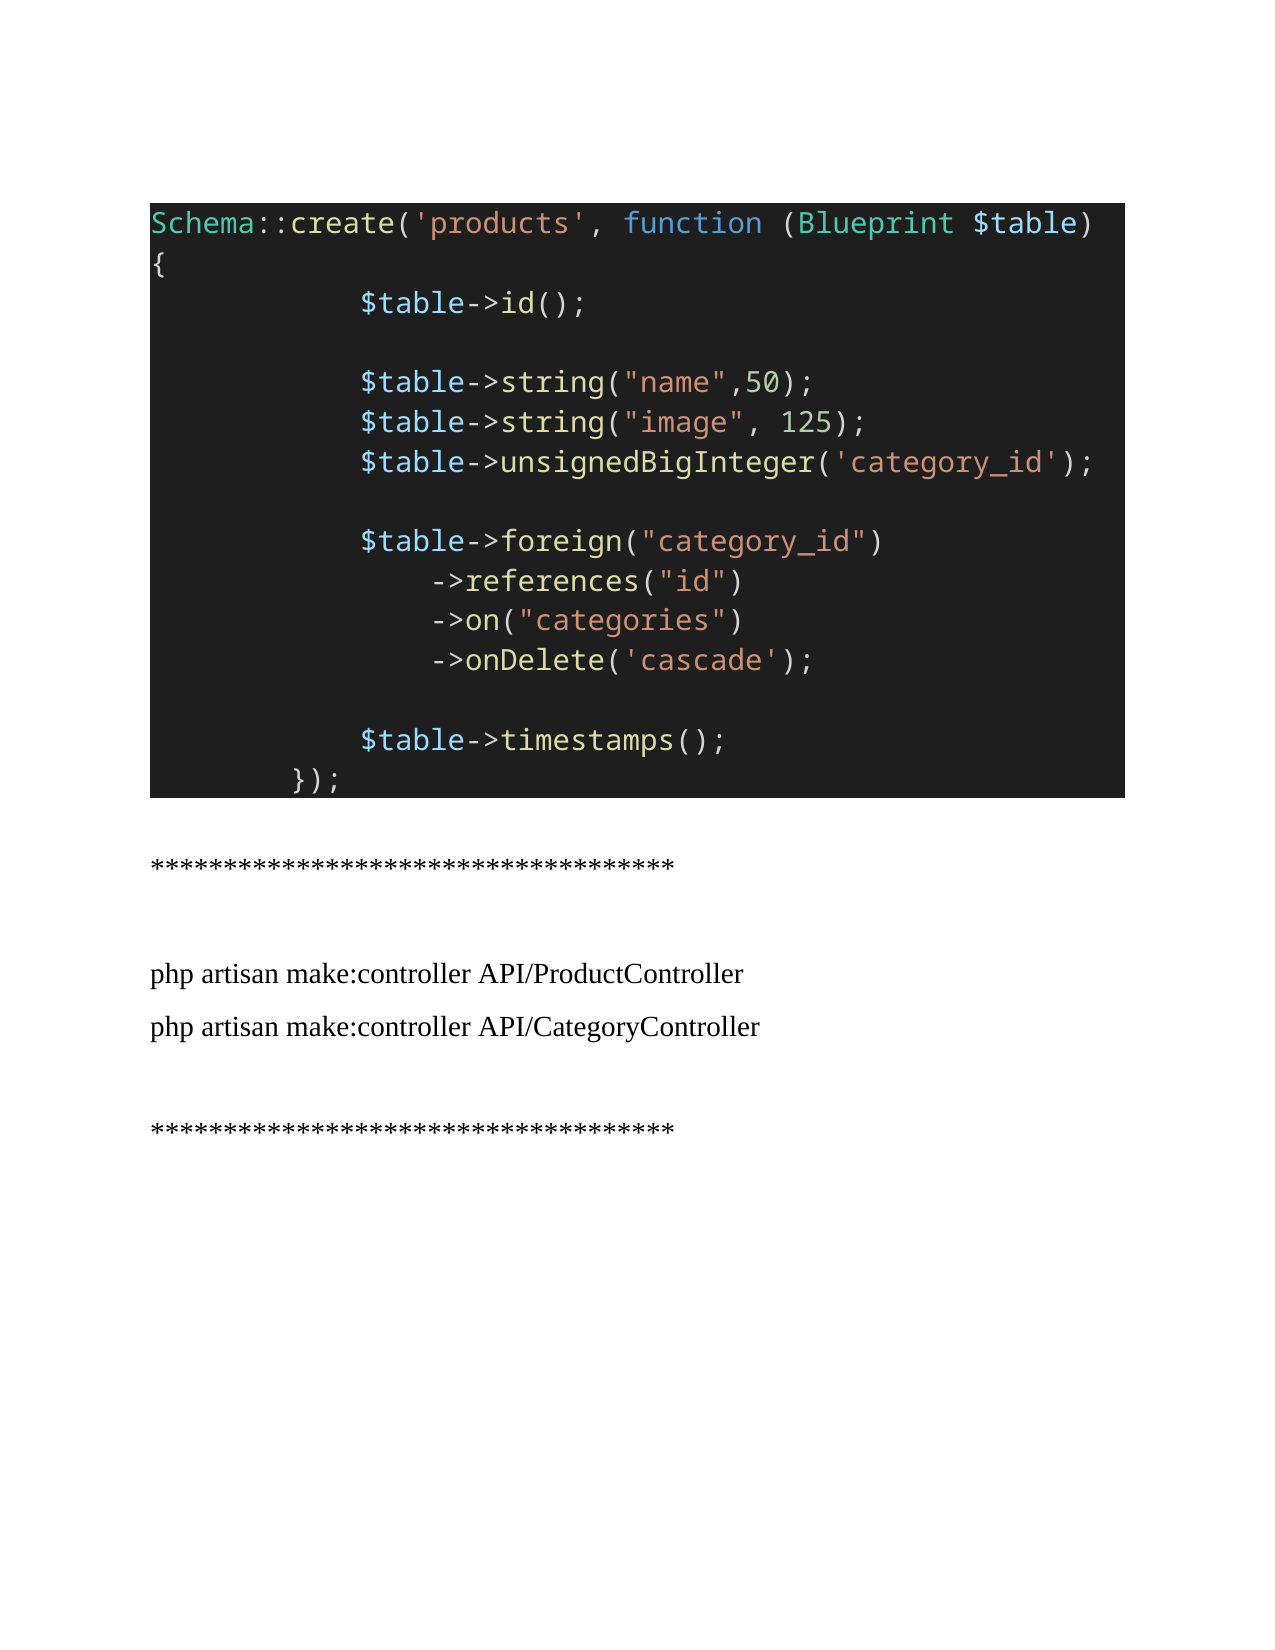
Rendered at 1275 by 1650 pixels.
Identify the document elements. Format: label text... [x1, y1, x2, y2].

text Schema::create('products', function (Blueprint $table) { [150, 203, 1125, 282]
text $table->timestamps(); [150, 719, 1125, 758]
text $table->id(); [150, 282, 1125, 322]
text php artisan make:controller API/CategoryController [150, 1009, 1125, 1043]
text ->on("categories") [150, 600, 1125, 639]
text $table->unsignedBigInteger('category_id'); [150, 441, 1125, 481]
text ->onDelete('cascade'); [150, 639, 1125, 679]
text ************************************ [150, 1115, 1125, 1148]
text ->references("id") [150, 560, 1125, 600]
text php artisan make:controller API/ProductController [150, 957, 1125, 990]
text $table->string("name",50); [150, 362, 1125, 401]
text $table->string("image", 125); [150, 401, 1125, 441]
text $table->foreign("category_id") [150, 520, 1125, 560]
text ************************************ [150, 851, 1125, 884]
text }); [150, 758, 1125, 798]
